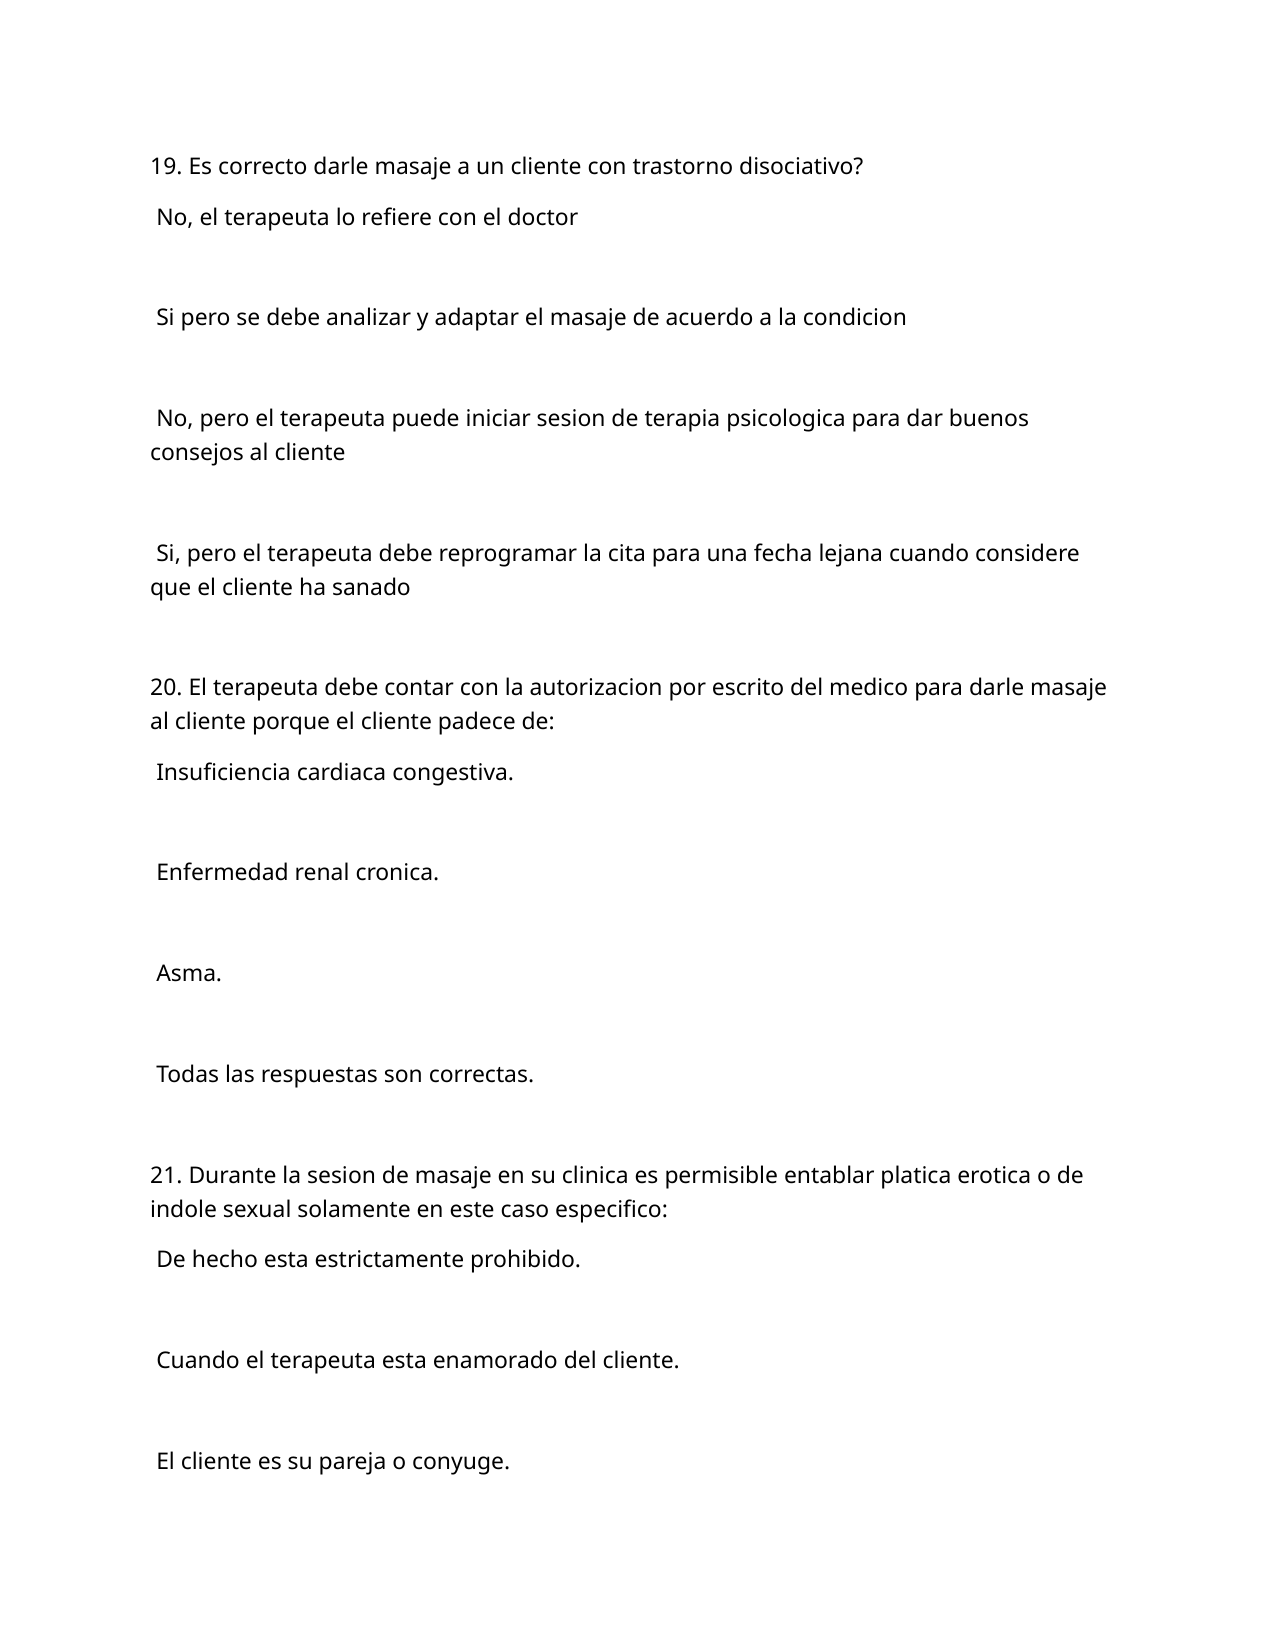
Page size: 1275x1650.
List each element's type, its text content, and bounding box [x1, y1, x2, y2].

text 19. Es correcto darle masaje a un cliente con trastorno disociativo? [150, 150, 1125, 181]
text Insuficiencia cardiaca congestiva. [150, 755, 1125, 787]
text El cliente es su pareja o conyuge. [150, 1444, 1125, 1476]
text Cuando el terapeuta esta enamorado del cliente. [150, 1344, 1125, 1375]
text Enfermedad renal cronica. [150, 856, 1125, 887]
text Asma. [150, 957, 1125, 988]
text De hecho esta estrictamente prohibido. [150, 1243, 1125, 1274]
text Todas las respuestas son correctas. [150, 1058, 1125, 1089]
text 21. Durante la sesion de masaje en su clinica es permisible entablar platica erotica o de indole sexual solamente en este caso especifico: [150, 1159, 1125, 1224]
text 20. El terapeuta debe contar con la autorizacion por escrito del medico para darle masaje al cliente porque el cliente padece de: [150, 671, 1125, 736]
text No, pero el terapeuta puede iniciar sesion de terapia psicologica para dar buenos consejos al cliente [150, 402, 1125, 467]
text Si pero se debe analizar y adaptar el masaje de acuerdo a la condicion [150, 301, 1125, 332]
text Si, pero el terapeuta debe reprogramar la cita para una fecha lejana cuando considere que el cliente ha sanado [150, 537, 1125, 602]
text No, el terapeuta lo refiere con el doctor [150, 200, 1125, 232]
